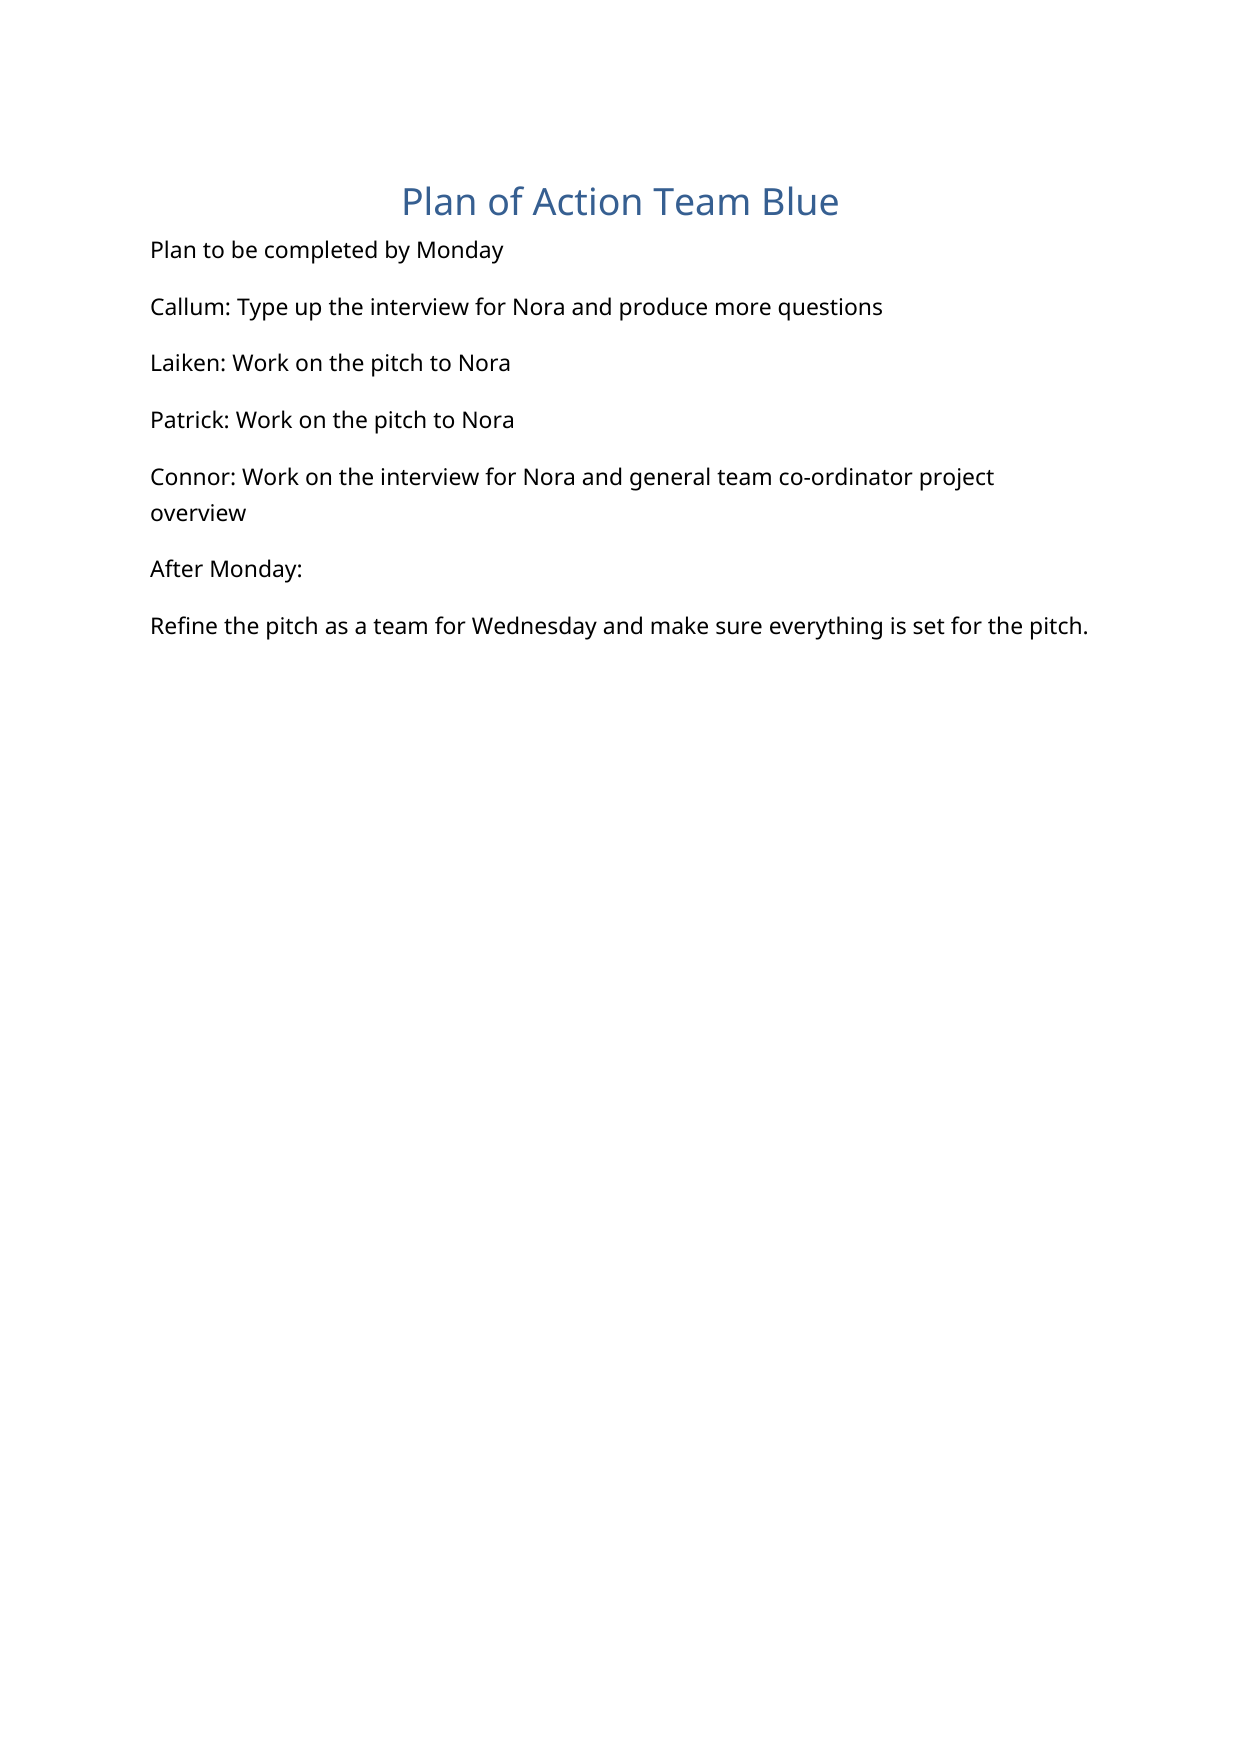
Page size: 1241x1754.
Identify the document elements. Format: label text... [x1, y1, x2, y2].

text Callum: Type up the interview for Nora and produce more questions [150, 290, 1090, 322]
text Plan to be completed by Monday [150, 234, 1090, 265]
subtitle Plan of Action Team Blue [150, 175, 1090, 226]
text Patrick: Work on the pitch to Nora [150, 404, 1090, 435]
text Connor: Work on the interview for Nora and general team co-ordinator project overview [150, 461, 1090, 528]
text Laiken: Work on the pitch to Nora [150, 347, 1090, 378]
text Refine the pitch as a team for Wednesday and make sure everything is set for the pitch. [150, 610, 1090, 641]
text After Monday: [150, 553, 1090, 585]
